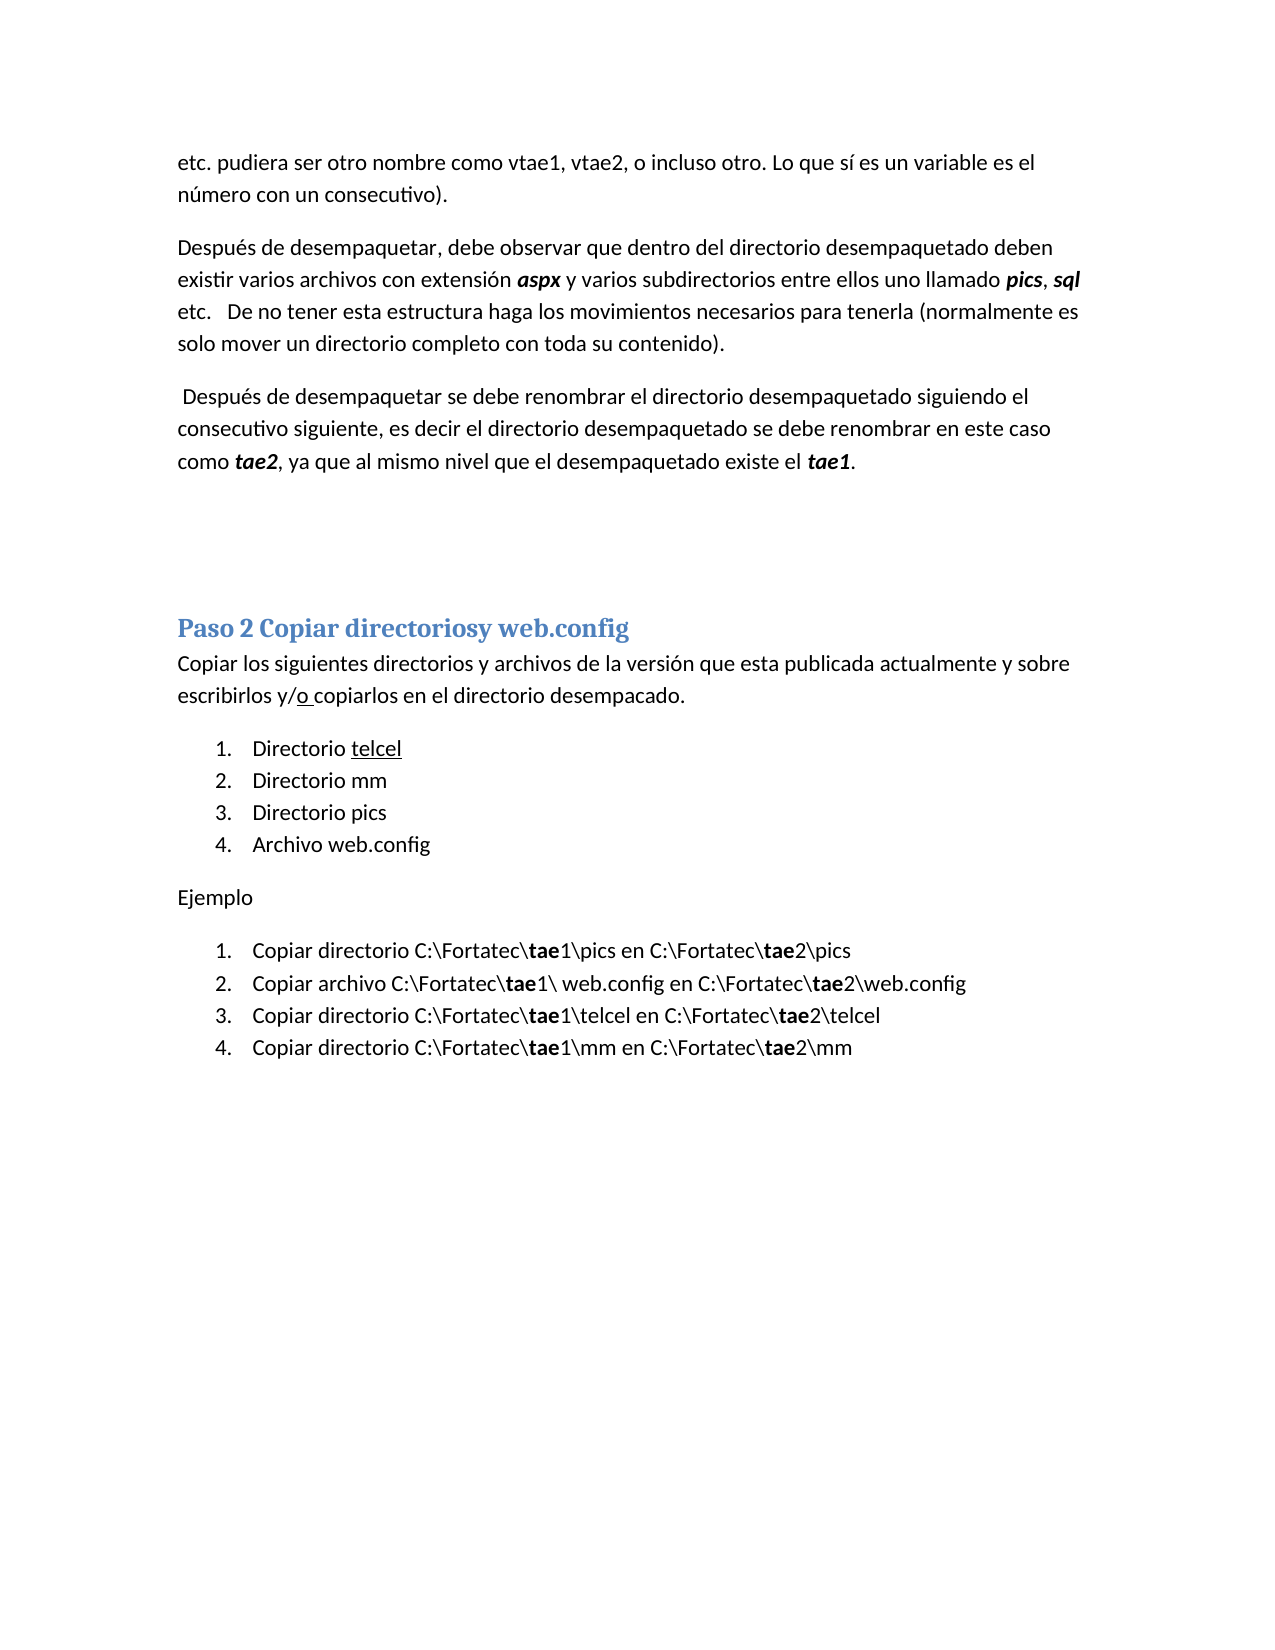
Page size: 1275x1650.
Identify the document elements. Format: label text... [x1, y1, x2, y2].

list Copiar archivo C:\Fortatec\tae1\ web.config en C:\Fortatec\tae2\web.config [215, 969, 1098, 997]
list Directorio mm [215, 766, 1098, 794]
subtitle Paso 2 Copiar directoriosy web.config [177, 613, 1098, 644]
list Copiar directorio C:\Fortatec\tae1\pics en C:\Fortatec\tae2\pics [215, 936, 1098, 964]
text Después de desempaquetar se debe renombrar el directorio desempaquetado siguiendo el consecutivo siguiente, es decir el directorio desempaquetado se debe renombrar en este caso como tae2, ya que al mismo nivel que el desempaquetado existe el tae1. [177, 382, 1098, 475]
list Directorio pics [215, 798, 1098, 826]
list Copiar directorio C:\Fortatec\tae1\telcel en C:\Fortatec\tae2\telcel [215, 1001, 1098, 1029]
text Copiar los siguientes directorios y archivos de la versión que esta publicada actualmente y sobre escribirlos y/o copiarlos en el directorio desempacado. [177, 649, 1098, 709]
text Ejemplo [177, 883, 1098, 911]
list Archivo web.config [215, 830, 1098, 858]
text Después de desempaquetar, debe observar que dentro del directorio desempaquetado deben existir varios archivos con extensión aspx y varios subdirectorios entre ellos uno llamado pics, sql etc. De no tener esta estructura haga los movimientos necesarios para tenerla (normalmente es solo mover un directorio completo con toda su contenido). [177, 233, 1098, 357]
list Directorio telcel [215, 734, 1098, 762]
list Copiar directorio C:\Fortatec\tae1\mm en C:\Fortatec\tae2\mm [215, 1033, 1098, 1061]
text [177, 148, 1098, 208]
